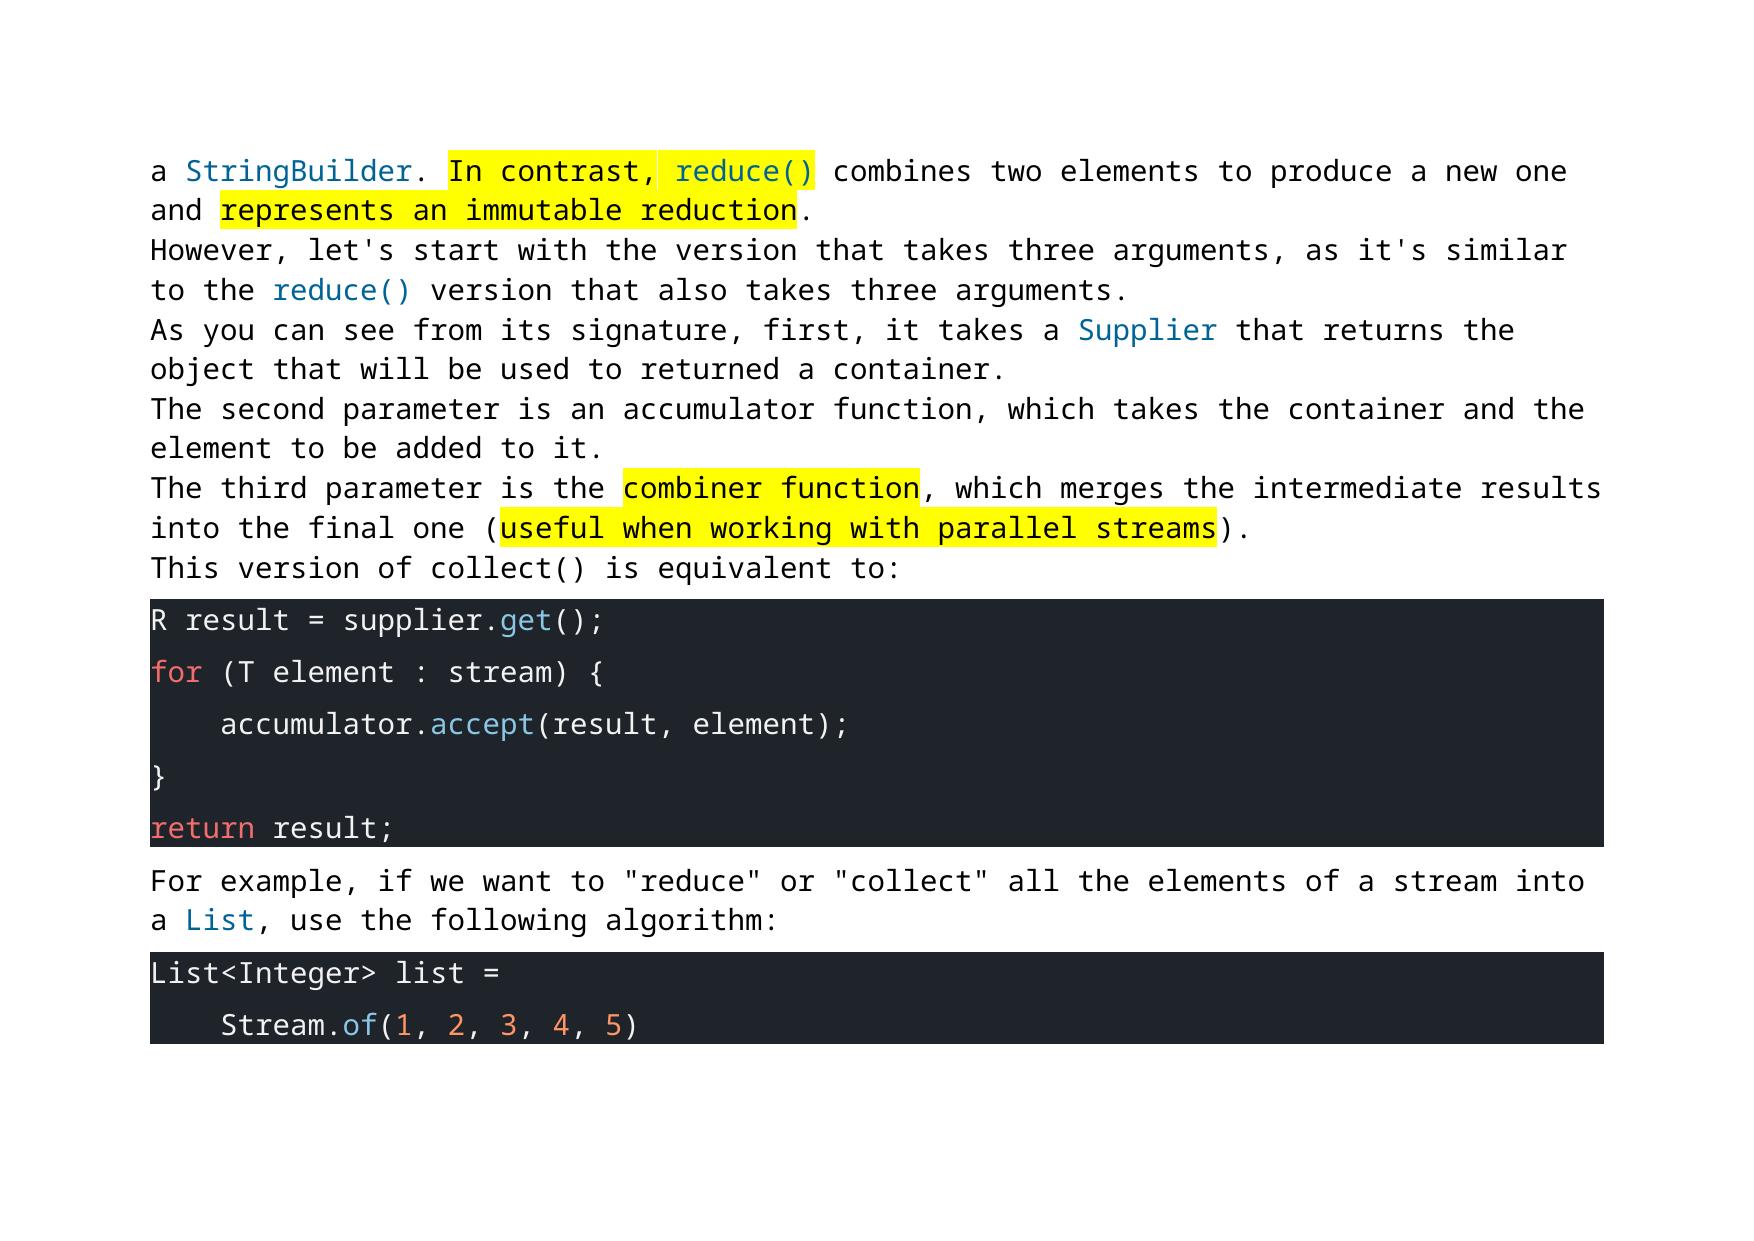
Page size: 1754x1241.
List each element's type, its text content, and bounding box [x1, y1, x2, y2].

text for (T element : stream) { [150, 651, 1604, 691]
text Stream.of(1, 2, 3, 4, 5) [150, 1004, 1604, 1044]
text This version of collect() is equivalent to: [150, 547, 1604, 587]
text R result = supplier.get(); [150, 599, 1604, 639]
text For example, if we want to "reduce" or "collect" all the elements of a stream into a List, use the following algorithm: [150, 860, 1604, 939]
text The third parameter is the combiner function, which merges the intermediate results into the final one (useful when working with parallel streams). [150, 467, 1604, 547]
text accumulator.accept(result, element); [150, 703, 1604, 743]
text List<Integer> list = [150, 952, 1604, 992]
text return result; [150, 808, 1604, 847]
text As you can see from its signature, first, it takes a Supplier that returns the object that will be used to returned a container. [150, 309, 1604, 388]
text However, let's start with the version that takes three arguments, as it's similar to the reduce() version that also takes three arguments. [150, 229, 1604, 309]
text } [150, 756, 1604, 795]
text The second parameter is an accumulator function, which takes the container and the element to be added to it. [150, 388, 1604, 467]
